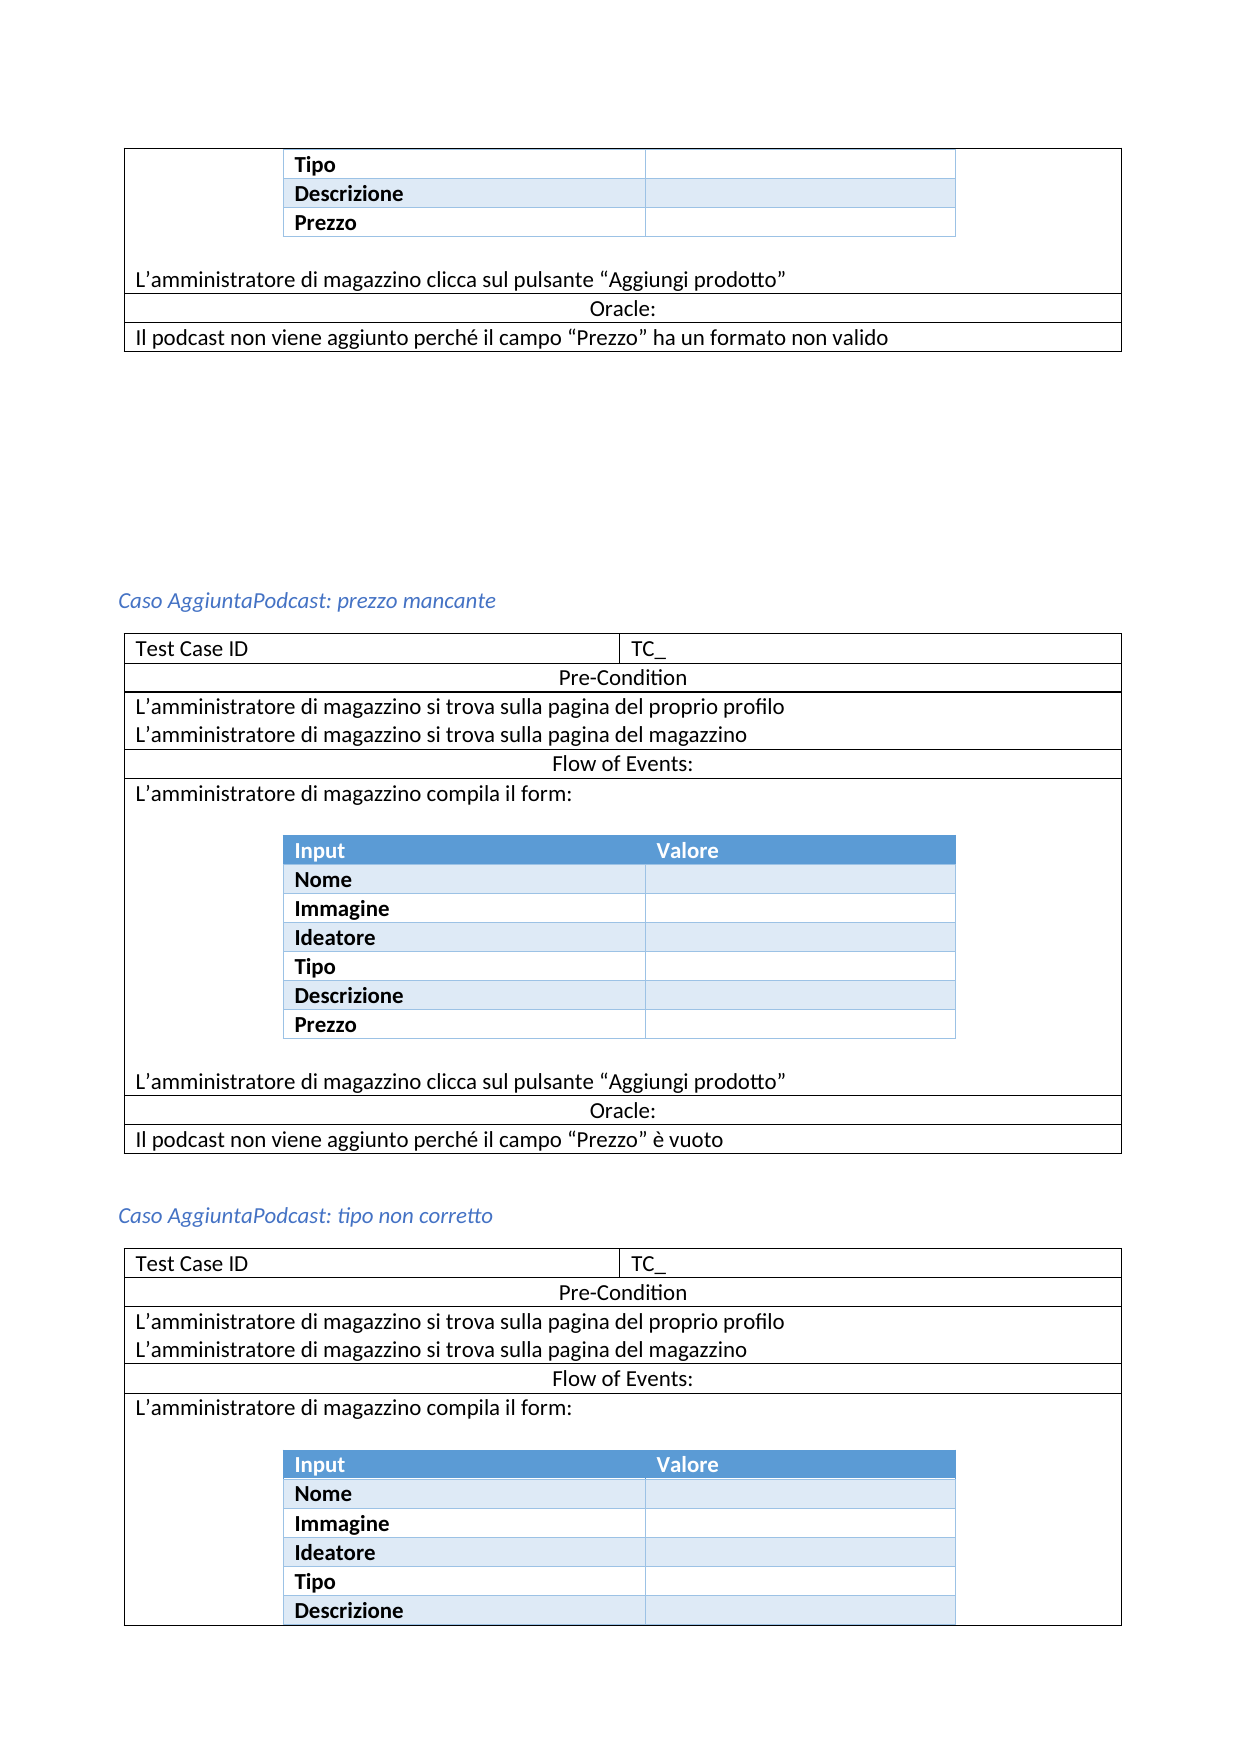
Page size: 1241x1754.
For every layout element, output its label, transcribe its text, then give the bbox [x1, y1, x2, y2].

table_header Test Case ID [125, 1249, 619, 1277]
table_header Test Case ID [125, 634, 619, 662]
text Caso AggiuntaPodcast: tipo non corretto [118, 1201, 1122, 1229]
table_header TC_ [620, 1249, 1121, 1277]
table_cell L’amministratore di magazzino compila il form: L’amministratore di magazzino clicca sul pulsante “Aggiungi prodotto” [125, 149, 1121, 293]
table_cell L’amministratore di magazzino compila il form: L’amministratore di magazzino clicca sul pulsante “Aggiungi prodotto” [125, 779, 1121, 1095]
table_cell L’amministratore di magazzino si trova sulla pagina del proprio profilo L’amministratore di magazzino si trova sulla pagina del magazzino [125, 693, 1121, 748]
table_cell Il podcast non viene aggiunto perché il campo “Prezzo” ha un formato non valido [125, 323, 1121, 351]
table_cell Flow of Events: [125, 750, 1121, 778]
table_cell Oracle: [125, 294, 1121, 322]
table_cell L’amministratore di magazzino si trova sulla pagina del proprio profilo L’amministratore di magazzino si trova sulla pagina del magazzino [125, 1307, 1121, 1363]
table_header TC_ [620, 634, 1121, 662]
table_cell Oracle: [125, 1096, 1121, 1124]
table_cell Flow of Events: [125, 1364, 1121, 1392]
table_cell Il podcast non viene aggiunto perché il campo “Prezzo” è vuoto [125, 1125, 1121, 1153]
table_cell Pre-Condition [125, 1278, 1121, 1306]
table_cell Pre-Condition [125, 664, 1121, 691]
table_cell L’amministratore di magazzino compila il form: L’amministratore di magazzino clicca sul pulsante “Aggiungi prodotto” [125, 1394, 1121, 1625]
text Caso AggiuntaPodcast: prezzo mancante [118, 586, 1122, 614]
